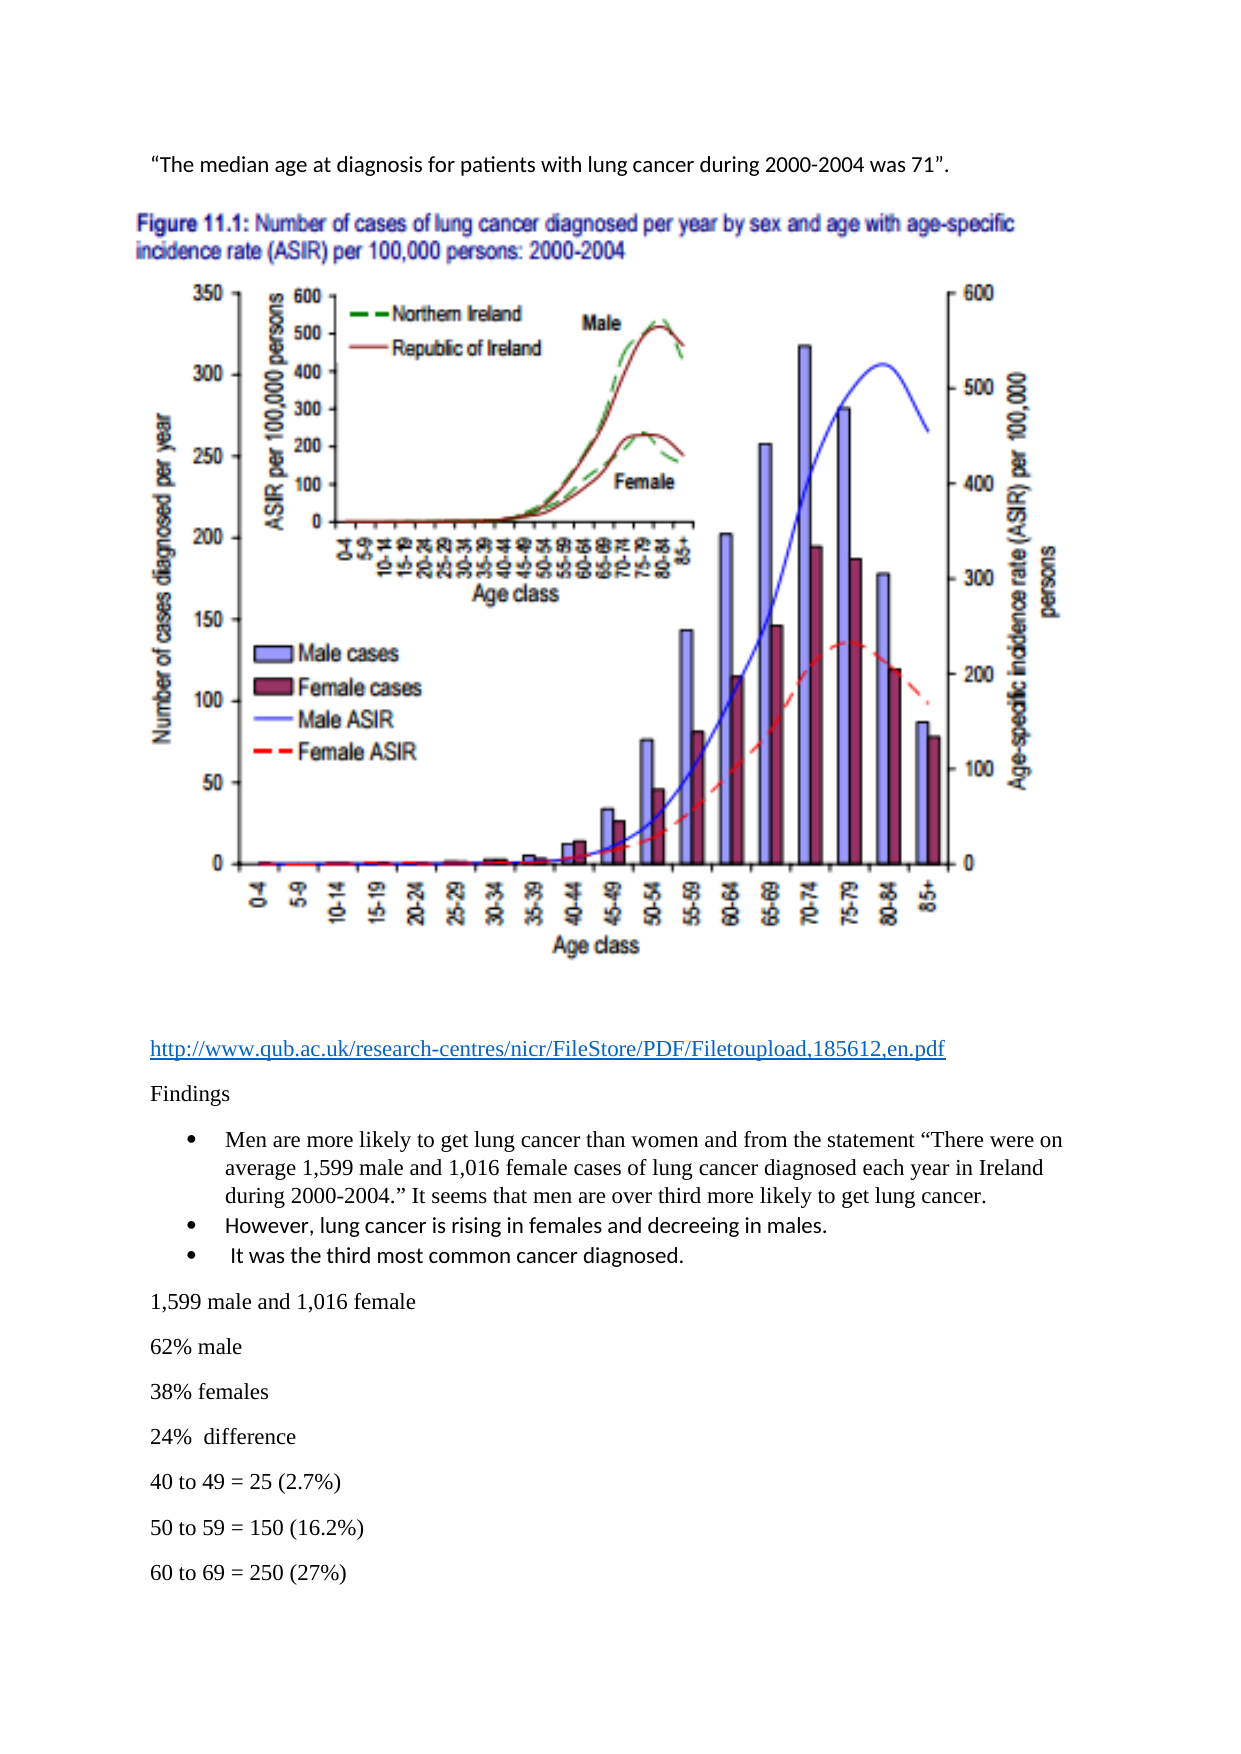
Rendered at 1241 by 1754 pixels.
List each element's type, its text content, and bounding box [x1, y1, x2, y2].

picture [115, 194, 1088, 970]
text Findings [150, 1081, 1090, 1107]
text 38% females [150, 1378, 1090, 1404]
text 24% difference [150, 1423, 1090, 1450]
list It was the third most common cancer diagnosed. [187, 1241, 1090, 1269]
text 50 to 59 = 150 (16.2%) [150, 1513, 1090, 1540]
text 1,599 male and 1,016 female [150, 1288, 1090, 1314]
text 60 to 69 = 250 (27%) [150, 1559, 1090, 1585]
text http://www.qub.ac.uk/research-centres/nicr/FileStore/PDF/Filetoupload,185612,en.pdf [150, 1035, 1090, 1062]
text “The median age at diagnosis for patients with lung cancer during 2000-2004 was 71”. [150, 150, 1090, 178]
text 40 to 49 = 25 (2.7%) [150, 1468, 1090, 1495]
list However, lung cancer is rising in females and decreeing in males. [187, 1211, 1090, 1239]
text 62% male [150, 1333, 1090, 1359]
list Men are more likely to get lung cancer than women and from the statement “There were on average 1,599 male and 1,016 female cases of lung cancer diagnosed each year in Ireland during 2000-2004.” It seems that men are over third more likely to get lung cancer. [187, 1126, 1090, 1209]
